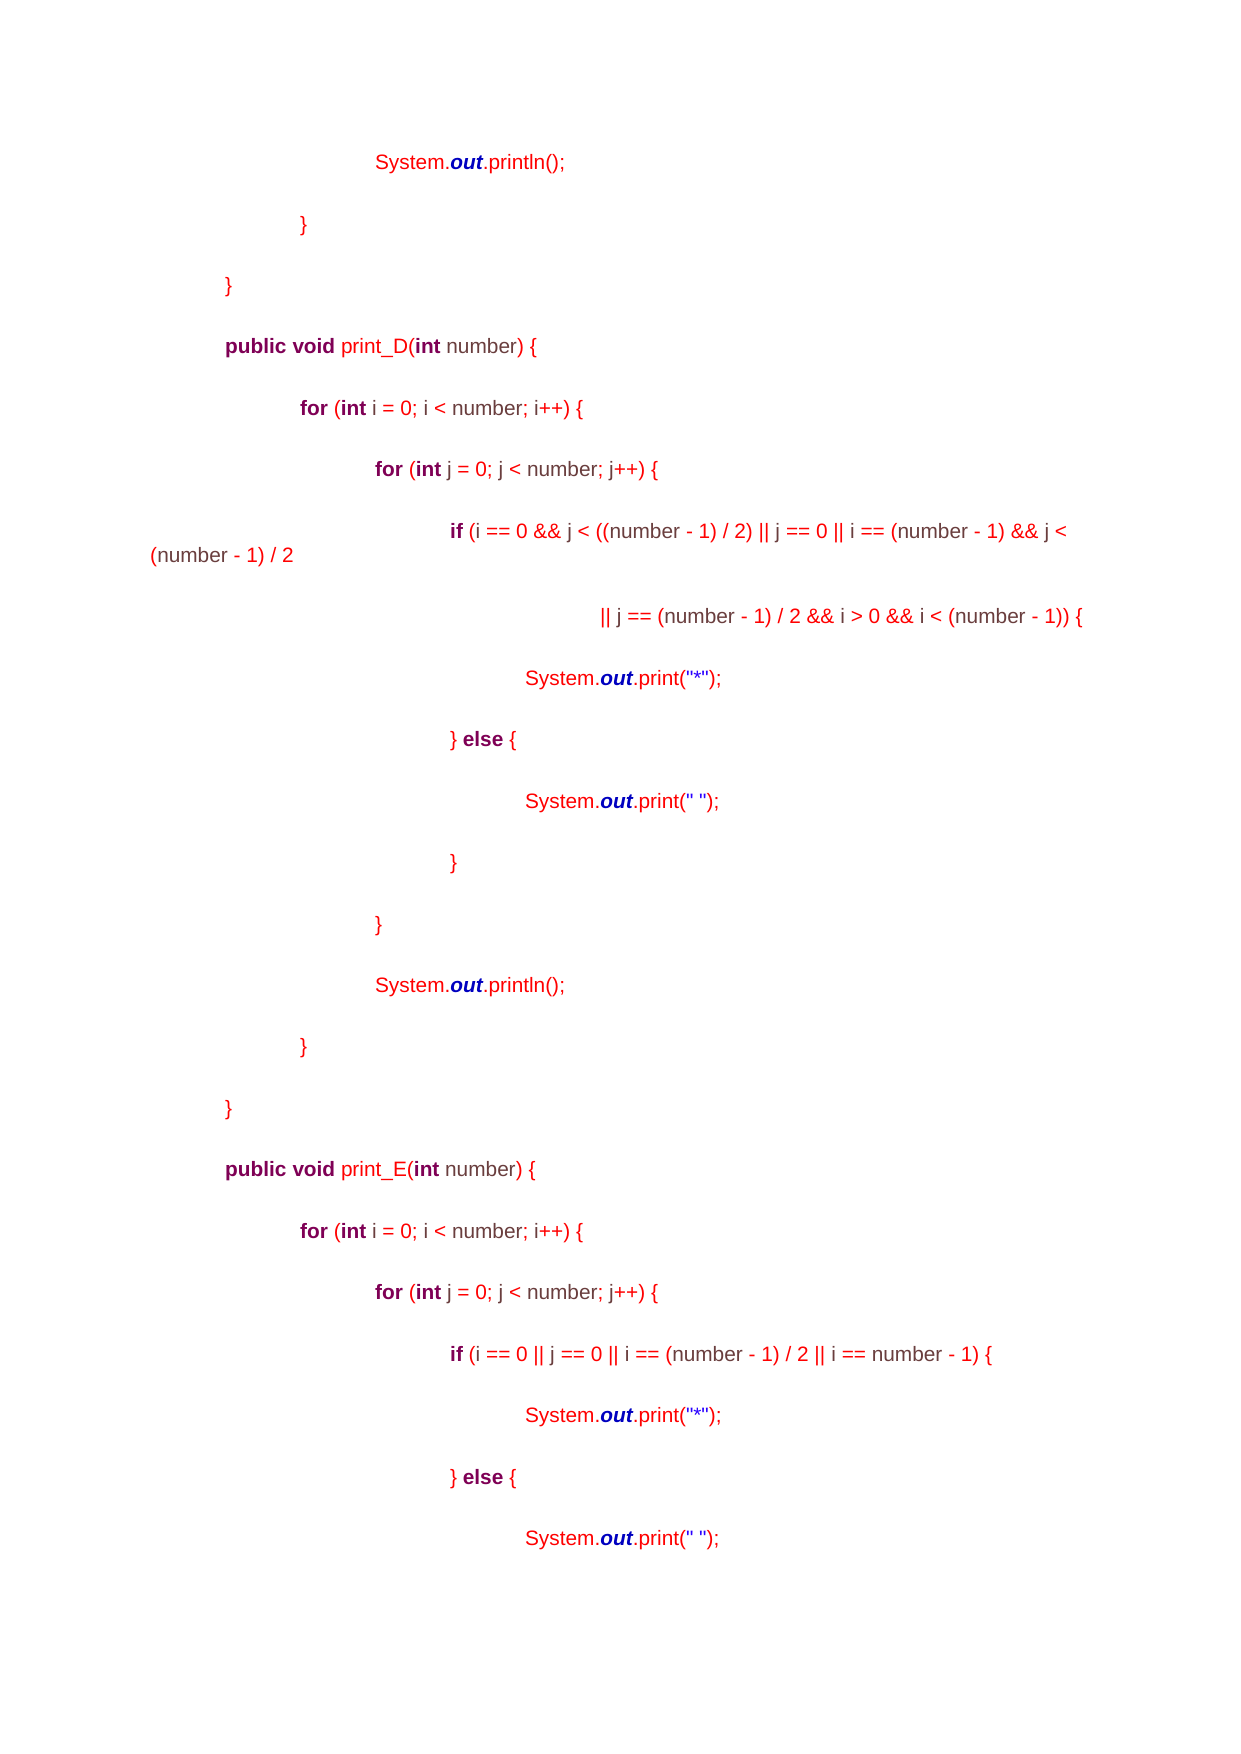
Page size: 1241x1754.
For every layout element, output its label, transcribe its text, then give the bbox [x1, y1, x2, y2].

text for (int i = 0; i < number; i++) { [150, 1219, 1090, 1243]
text } [150, 1034, 1090, 1058]
text System.out.println(); [150, 150, 1090, 174]
text } [150, 1096, 1090, 1120]
text public void print_E(int number) { [150, 1157, 1090, 1181]
text if (i == 0 || j == 0 || i == (number - 1) / 2 || i == number - 1) { [150, 1342, 1090, 1366]
text } else { [150, 727, 1090, 751]
text } [150, 850, 1090, 874]
text System.out.print("*"); [150, 1403, 1090, 1427]
text } [150, 211, 1090, 235]
text public void print_D(int number) { [150, 334, 1090, 358]
text for (int i = 0; i < number; i++) { [150, 396, 1090, 420]
text } else { [150, 1464, 1090, 1488]
text if (i == 0 && j < ((number - 1) / 2) || j == 0 || i == (number - 1) && j < (number - 1) / 2 [150, 519, 1090, 567]
text System.out.print(" "); [150, 788, 1090, 812]
text for (int j = 0; j < number; j++) { [150, 457, 1090, 481]
text } [150, 273, 1090, 297]
text System.out.println(); [150, 973, 1090, 997]
text System.out.print("*"); [150, 666, 1090, 689]
text System.out.print(" "); [150, 1526, 1090, 1550]
text || j == (number - 1) / 2 && i > 0 && i < (number - 1)) { [150, 604, 1090, 628]
text for (int j = 0; j < number; j++) { [150, 1280, 1090, 1304]
text } [150, 911, 1090, 935]
